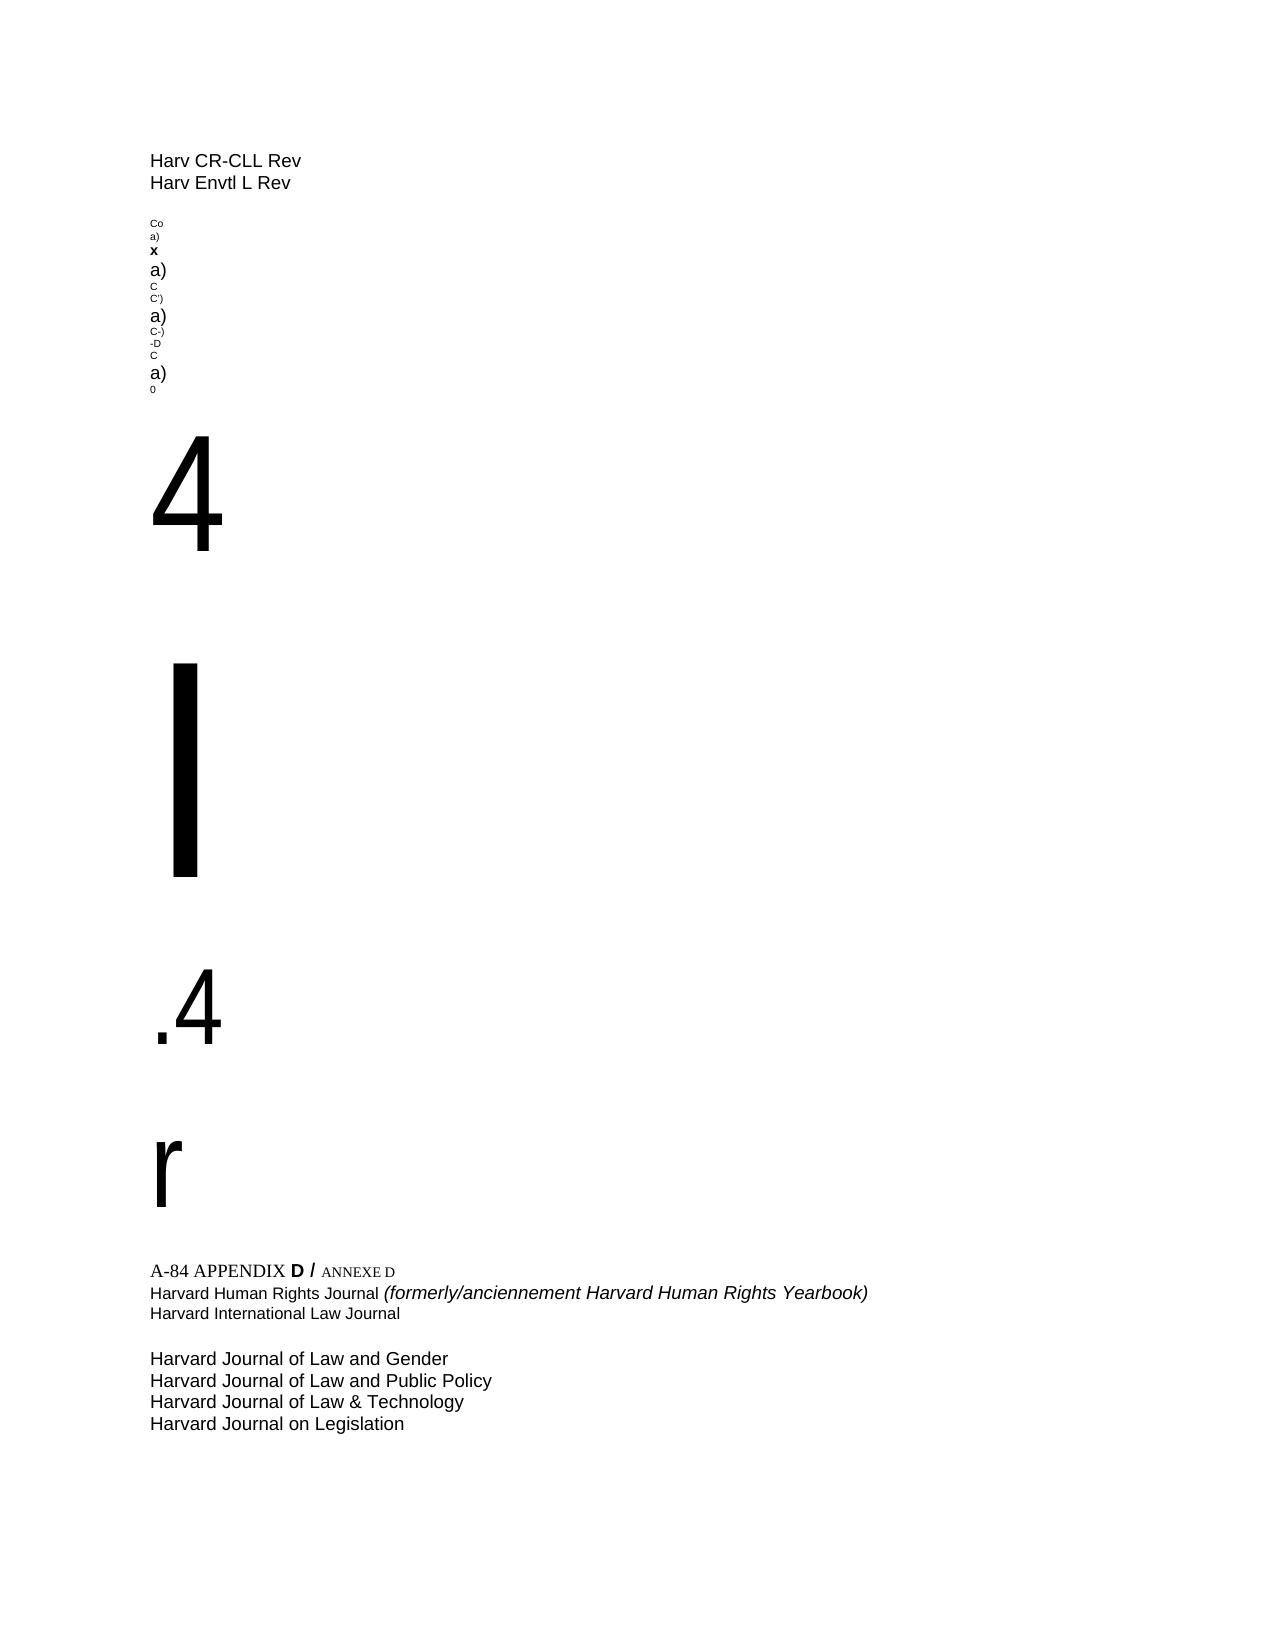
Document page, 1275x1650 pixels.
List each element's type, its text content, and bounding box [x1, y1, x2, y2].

text A-84 APPENDIX D I ANNEXE D Harvard Human Rights Journal (formerly/anciennement Harvard Human Rights Yearbook) Harvard International Law Journal [150, 1258, 1125, 1323]
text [150, 150, 1125, 193]
text Harvard Journal of Law and Gender Harvard Journal of Law and Public Policy Harvard Journal of Law & Technology Harvard Journal on Legislation [150, 1348, 1125, 1434]
text Co a) x a) C C’) a) C-) -D C a) 0 4 I .4 [150, 218, 1125, 1067]
text r [150, 1092, 1125, 1233]
